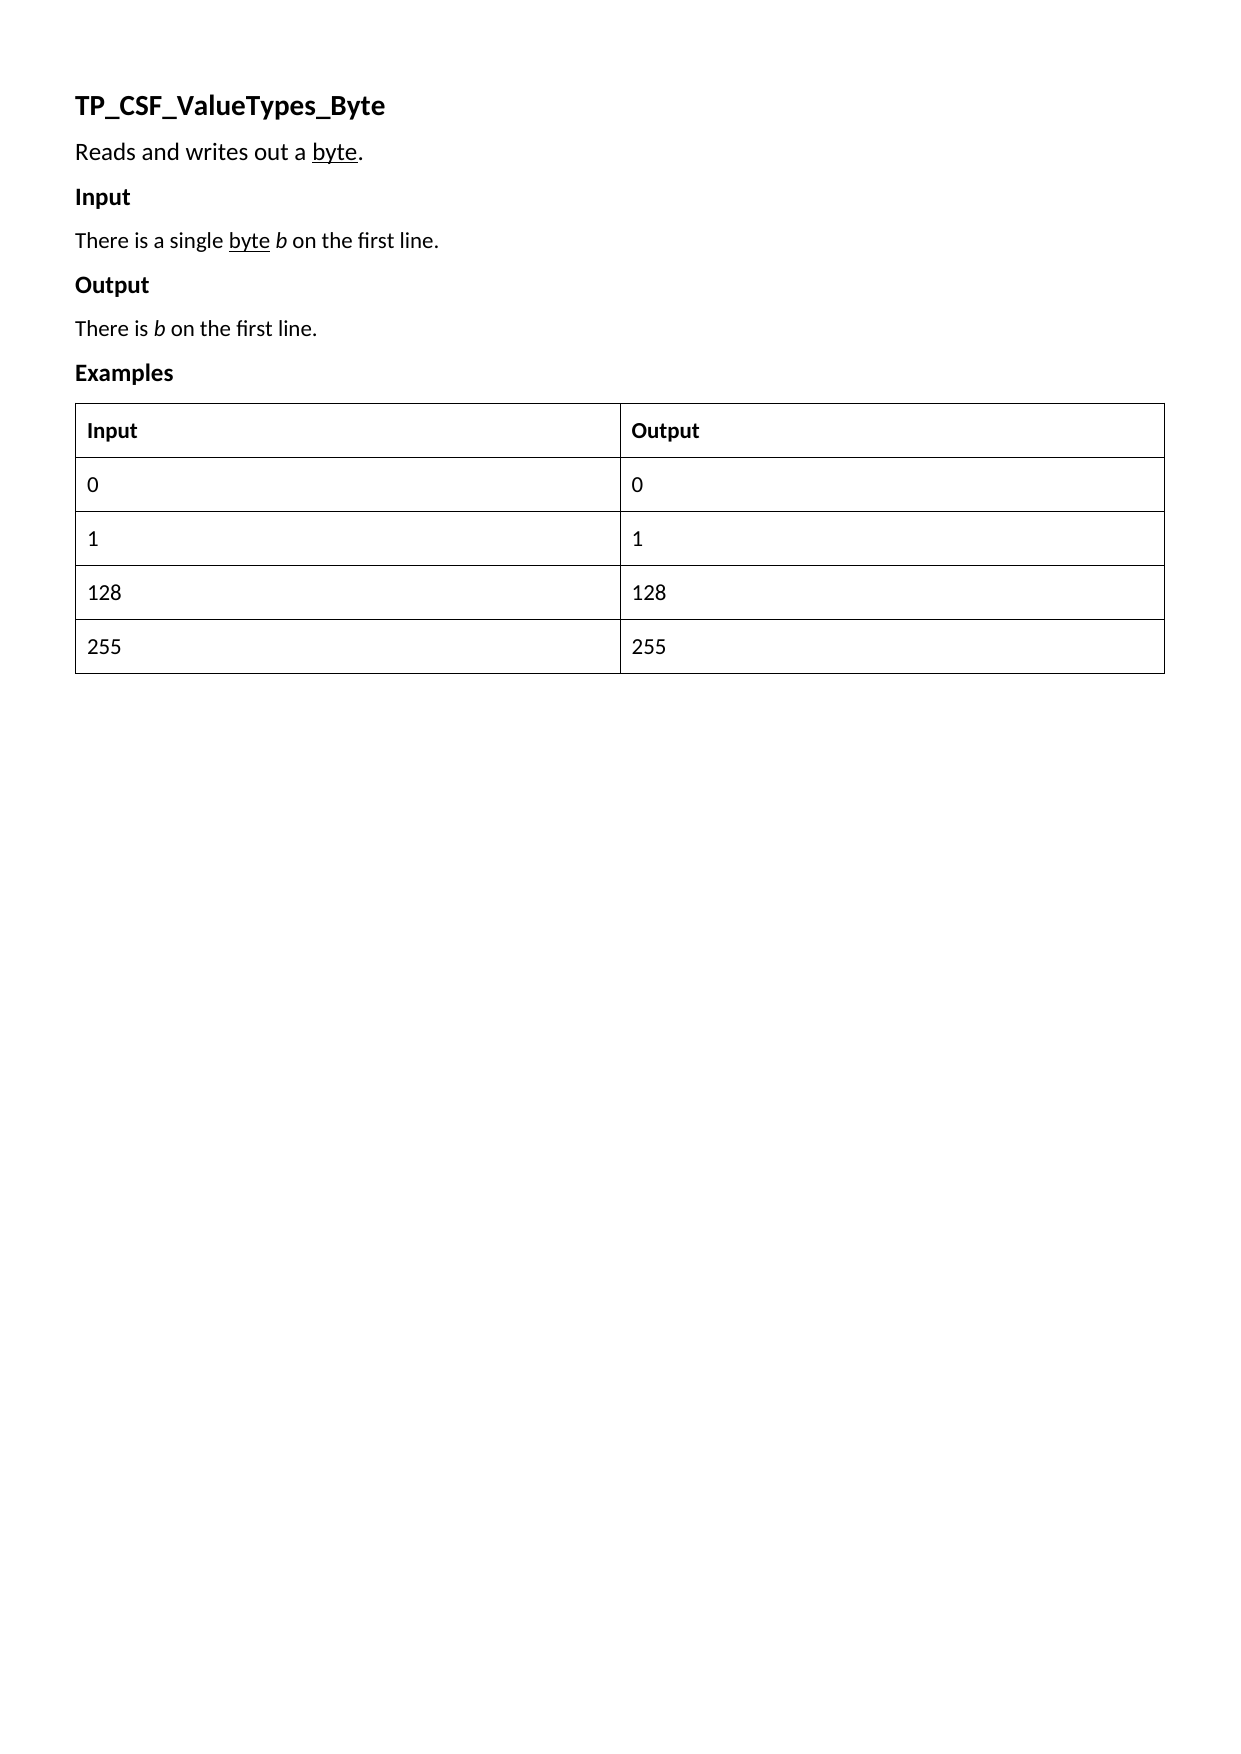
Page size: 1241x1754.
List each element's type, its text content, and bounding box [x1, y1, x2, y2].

table_header Output [621, 404, 1164, 457]
text Reads and writes out a byte. [75, 136, 1165, 166]
table_cell 255 [76, 620, 620, 673]
table_cell 0 [621, 458, 1164, 511]
text TP_CSF_ValueTypes_Byte [75, 87, 1165, 123]
table_cell 255 [621, 620, 1164, 673]
text Input [75, 181, 1165, 212]
table_cell 1 [621, 512, 1164, 565]
text Examples [75, 357, 1165, 388]
table_cell 128 [621, 566, 1164, 619]
text Output [75, 269, 1165, 300]
text There is b on the first line. [75, 314, 1165, 343]
table_header Input [76, 404, 620, 457]
table_cell 0 [76, 458, 620, 511]
table_cell 128 [76, 566, 620, 619]
table_cell 1 [76, 512, 620, 565]
text There is a single byte b on the first line. [75, 226, 1165, 254]
